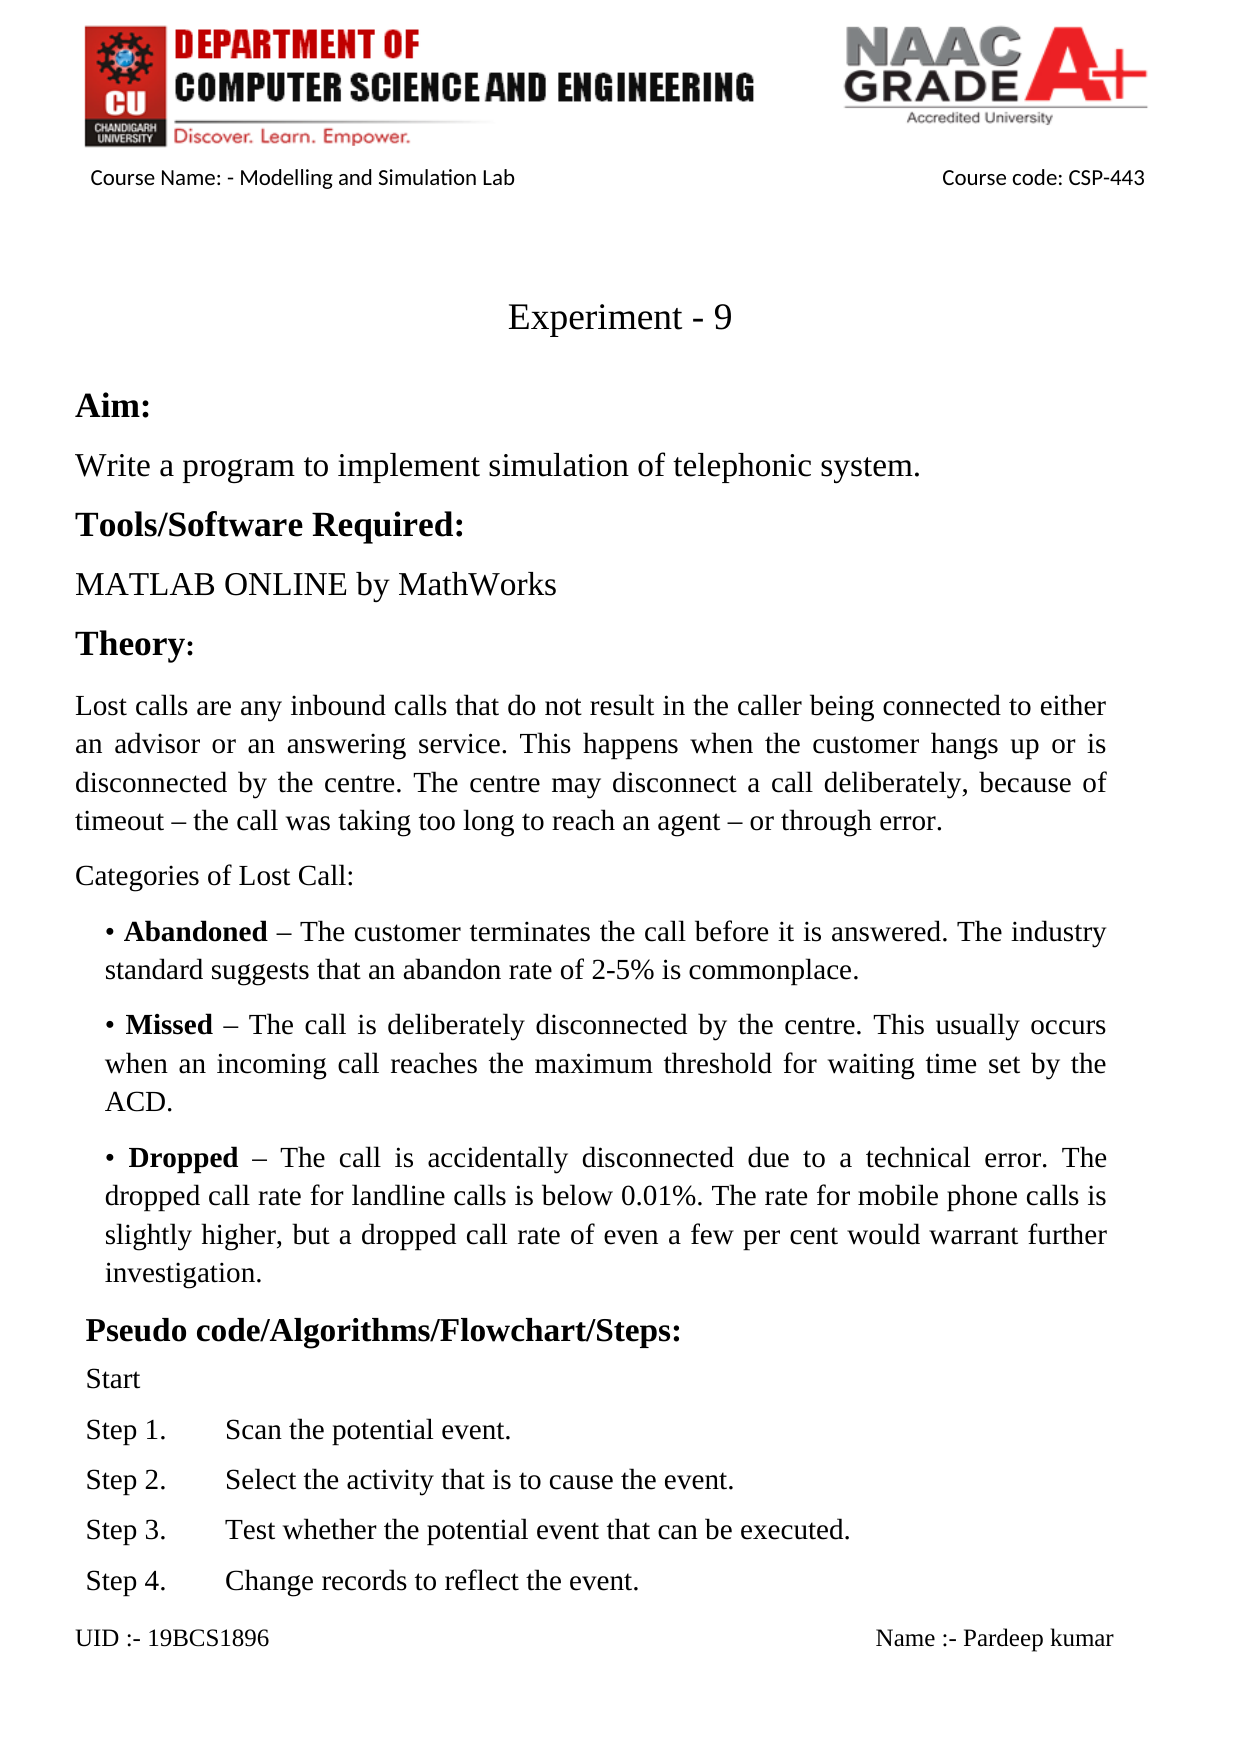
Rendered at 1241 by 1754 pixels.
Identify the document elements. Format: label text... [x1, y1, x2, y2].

text Step 2. Select the activity that is to cause the event. [85, 1462, 1165, 1496]
text Write a program to implement simulation of telephonic system. [75, 445, 1165, 483]
text Categories of Lost Call: [75, 858, 1109, 892]
text Pseudo code/Algorithms/Flowchart/Steps: [85, 1311, 1165, 1349]
text Theory: [75, 622, 1165, 663]
text Aim: [75, 384, 1165, 425]
text Step 1. Scan the potential event. [85, 1412, 1165, 1445]
text Step 4. Change records to reflect the event. [85, 1563, 1165, 1596]
text • Abandoned – The customer terminates the call before it is answered. The industry standard suggests that an abandon rate of 2-5% is commonplace. [104, 914, 1109, 986]
text • Dropped – The call is accidentally disconnected due to a technical error. The dropped call rate for landline calls is below 0.01%. The rate for mobile phone calls is slightly higher, but a dropped call rate of even a few per cent would warrant further investigation. [104, 1140, 1109, 1289]
picture [84, 14, 1156, 163]
text MATLAB ONLINE by MathWorks [75, 564, 1165, 602]
text Start [85, 1361, 1165, 1395]
text • Missed – The call is deliberately disconnected by the centre. This usually occurs when an incoming call reaches the maximum threshold for waiting time set by the ACD. [104, 1007, 1109, 1118]
text Step 3. Test whether the potential event that can be executed. [85, 1512, 1165, 1546]
text Experiment - 9 [75, 294, 1165, 337]
text Tools/Software Required: [75, 503, 1165, 544]
text Lost calls are any inbound calls that do not result in the caller being connected to either an advisor or an answering service. This happens when the customer hangs up or is disconnected by the centre. The centre may disconnect a call deliberately, because of timeout – the call was taking too long to reach an agent – or through error. [75, 688, 1109, 837]
